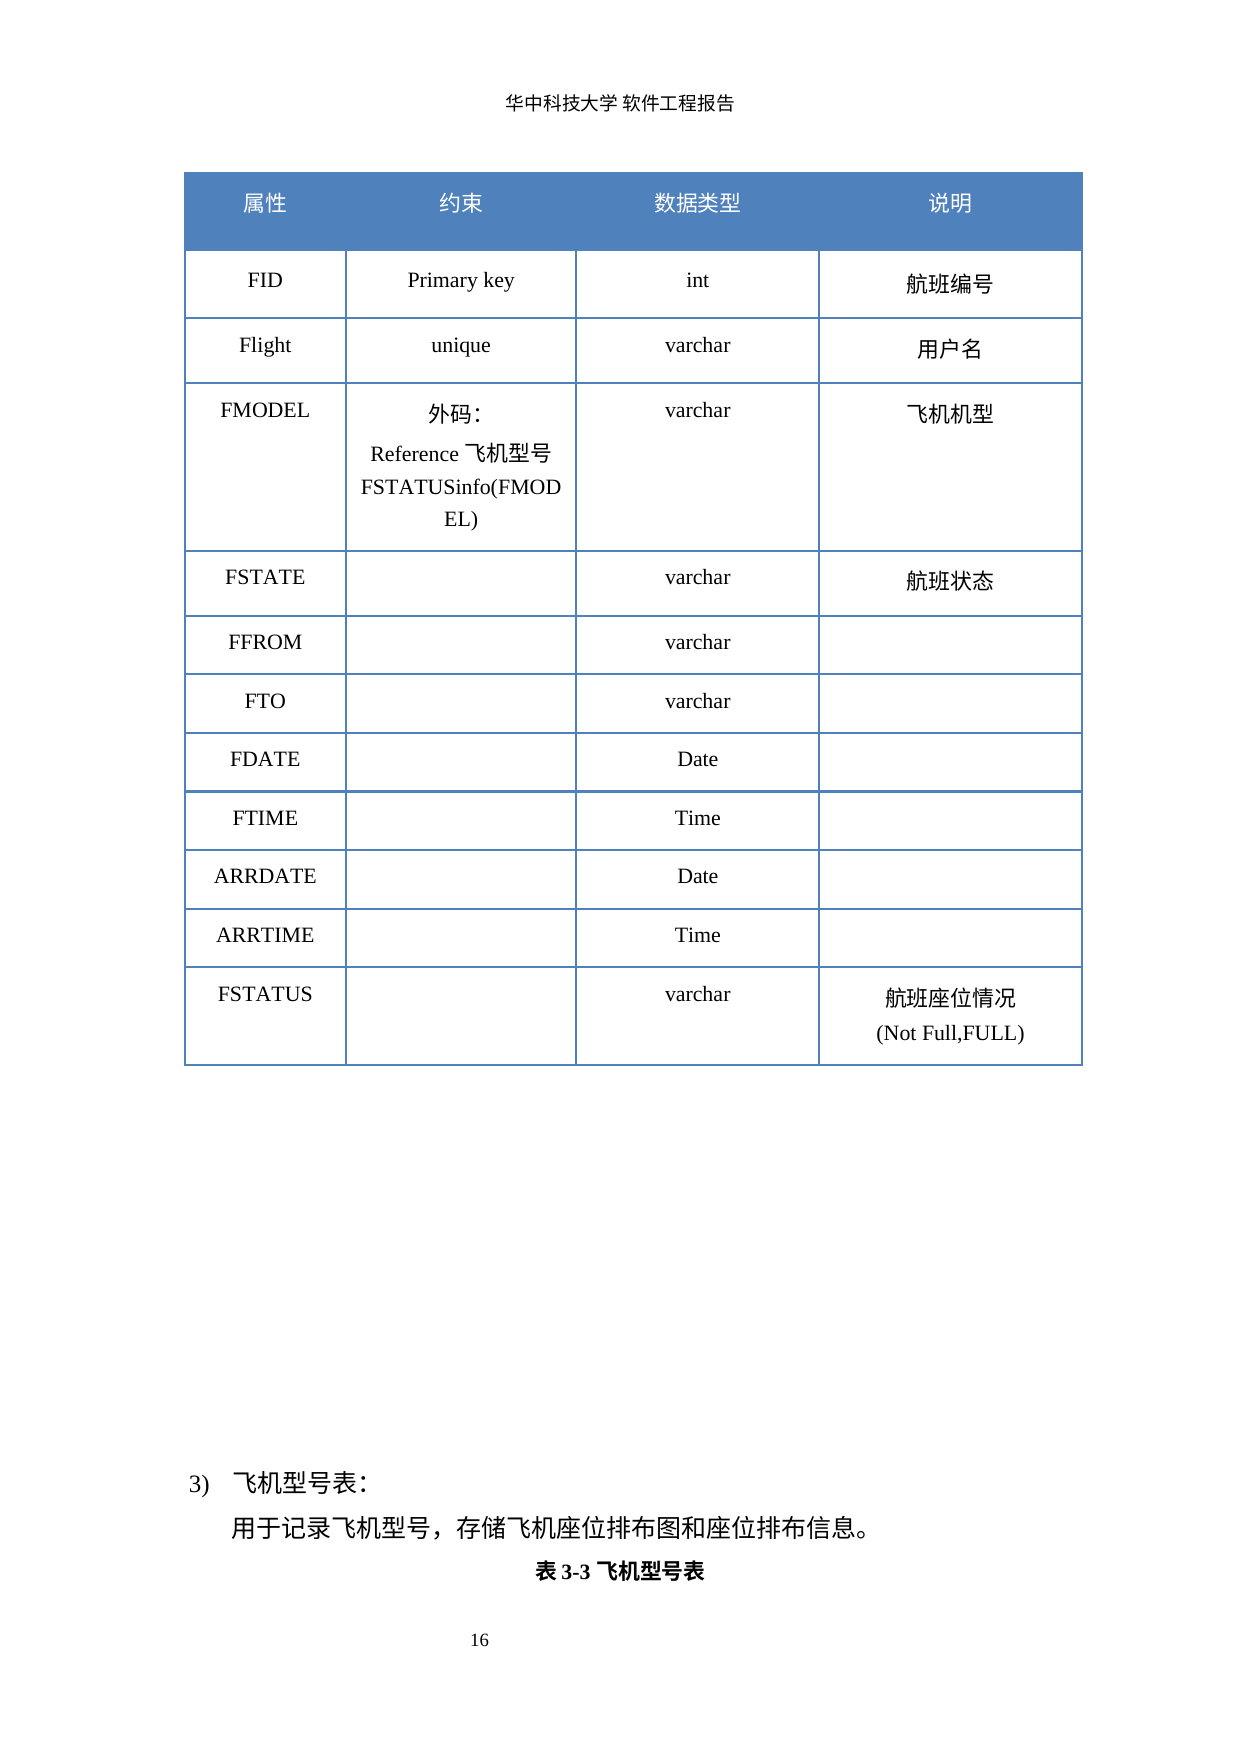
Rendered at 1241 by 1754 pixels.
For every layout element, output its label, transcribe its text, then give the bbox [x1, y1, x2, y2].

table_cell Time [577, 793, 818, 849]
table_cell 航班编号 [820, 254, 1081, 317]
table_cell FMODEL [186, 384, 345, 550]
table_cell unique [347, 319, 575, 382]
table_cell Time [577, 910, 818, 966]
table_cell ARRDATE [186, 851, 345, 907]
table_cell [347, 968, 575, 1064]
table_cell [347, 734, 575, 790]
table_cell 用户名 [820, 319, 1081, 382]
table_cell FTIME [186, 793, 345, 849]
table_cell ARRTIME [186, 910, 345, 966]
table_cell varchar [577, 552, 818, 615]
list 飞机型号表： [144, 1463, 1053, 1499]
table_cell [820, 910, 1081, 966]
table_cell [820, 617, 1081, 673]
list 用于记录飞机型号，存储飞机座位排布图和座位排布信息。 [187, 1509, 1053, 1545]
table_cell [820, 851, 1081, 907]
table_cell Date [577, 851, 818, 907]
table_cell FFROM [186, 617, 345, 673]
table_cell 飞机机型 [820, 384, 1081, 550]
table_cell varchar [577, 384, 818, 550]
table_cell Primary key [347, 254, 575, 317]
table_cell FSTATUS [186, 968, 345, 1064]
table_cell [347, 793, 575, 849]
table_cell 外码： Reference 飞机型号FSTATUSinfo(FMODEL) [347, 384, 575, 550]
table_cell FID [186, 254, 345, 317]
table_cell Date [577, 734, 818, 790]
table_header 属性 [186, 174, 345, 251]
table_header 数据类型 [577, 174, 818, 251]
table_cell [820, 793, 1081, 849]
table_cell [820, 734, 1081, 790]
table_cell varchar [577, 968, 818, 1064]
table_cell varchar [577, 617, 818, 673]
table_cell [347, 910, 575, 966]
table_cell 航班状态 [820, 552, 1081, 615]
table_cell FDATE [186, 734, 345, 790]
table_cell [347, 851, 575, 907]
table_cell varchar [577, 319, 818, 382]
table_cell [347, 552, 575, 615]
table_cell 航班座位情况 (Not Full,FULL) [820, 968, 1081, 1064]
table_cell int [577, 254, 818, 317]
table_header 约束 [347, 174, 575, 251]
table_cell Flight [186, 319, 345, 382]
table_header 说明 [820, 174, 1081, 251]
table_cell varchar [577, 675, 818, 732]
title 表3-3 飞机型号表 [187, 1554, 1053, 1586]
table_cell FTO [186, 675, 345, 732]
table_cell FSTATE [186, 552, 345, 615]
table_cell [347, 675, 575, 732]
table_cell [820, 675, 1081, 732]
table_cell [347, 617, 575, 673]
